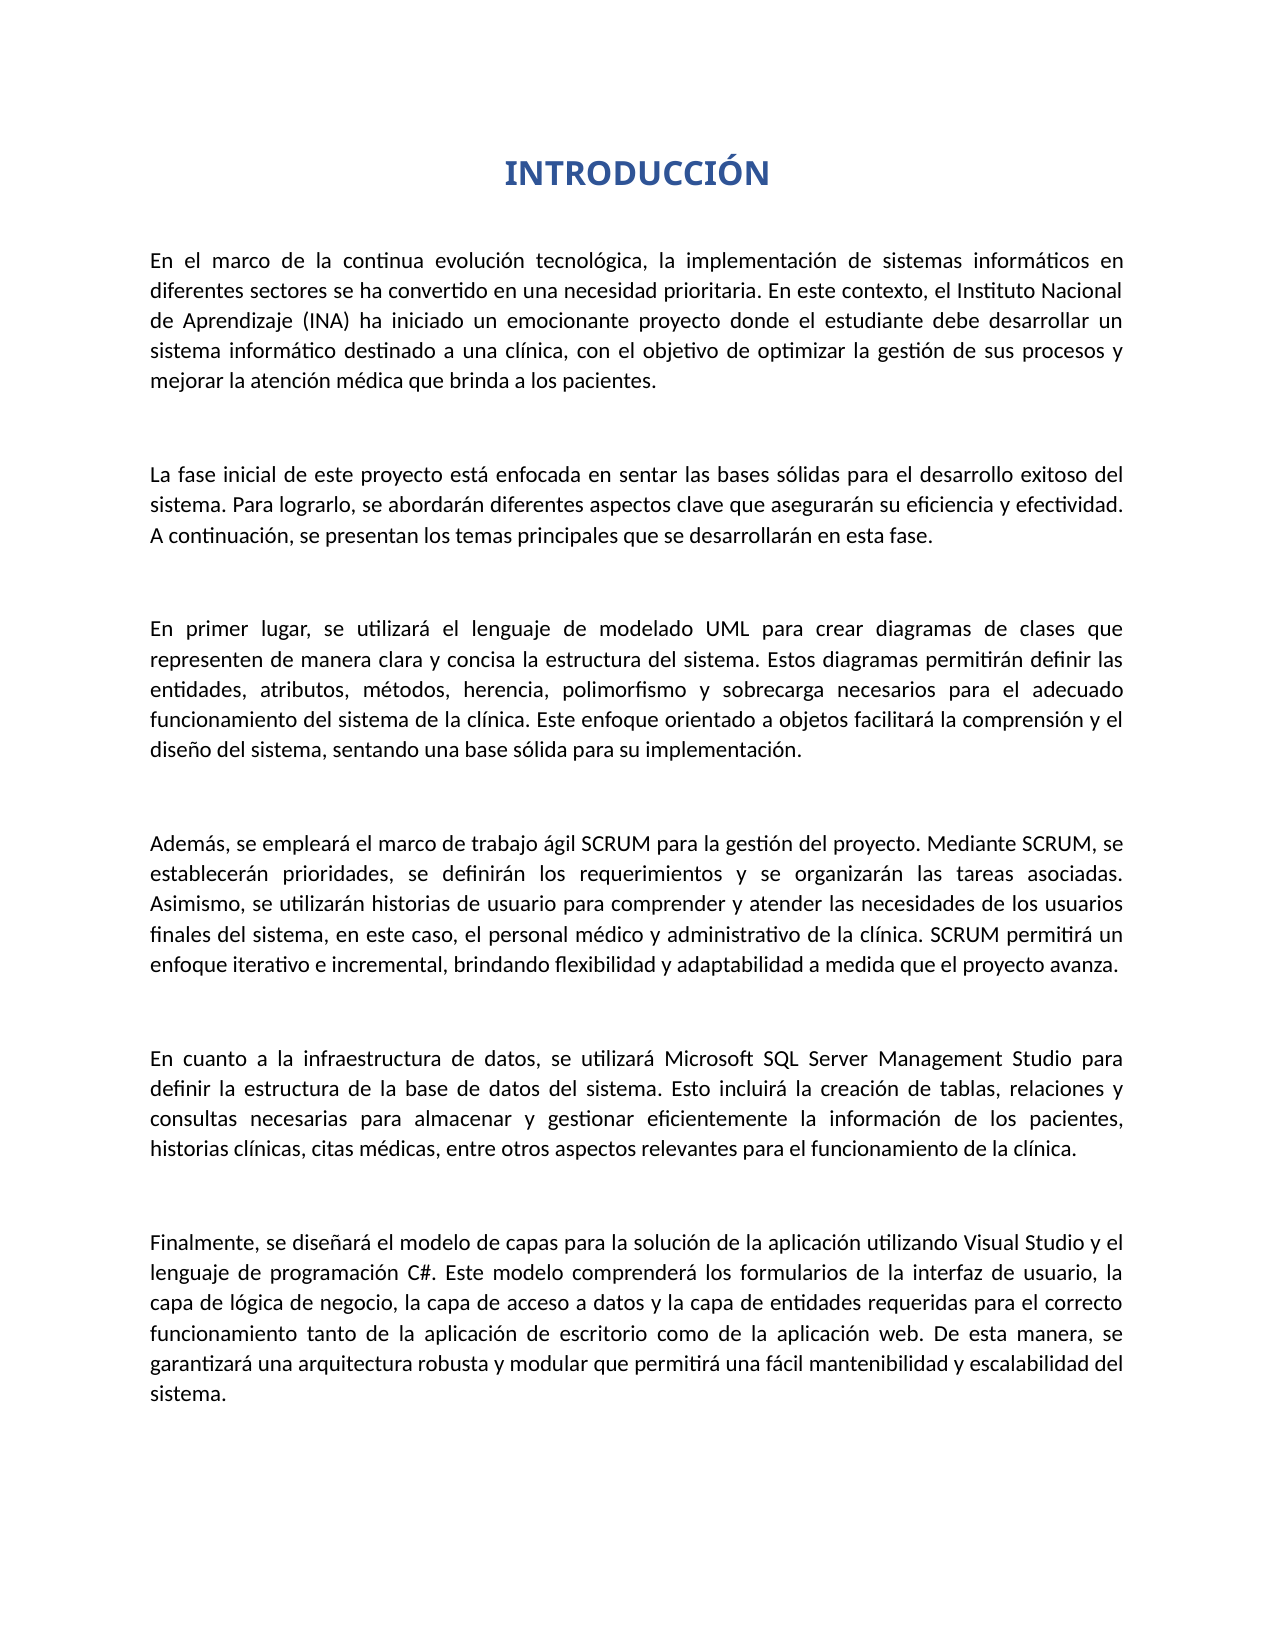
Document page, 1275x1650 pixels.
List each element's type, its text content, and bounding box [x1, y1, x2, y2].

text Además, se empleará el marco de trabajo ágil SCRUM para la gestión del proyecto. Mediante SCRUM, se establecerán prioridades, se definirán los requerimientos y se organizarán las tareas asociadas. Asimismo, se utilizarán historias de usuario para comprender y atender las necesidades de los usuarios finales del sistema, en este caso, el personal médico y administrativo de la clínica. SCRUM permitirá un enfoque iterativo e incremental, brindando flexibilidad y adaptabilidad a medida que el proyecto avanza. [150, 829, 1125, 978]
subtitle INTRODUCCIÓN [150, 150, 1125, 195]
text En cuanto a la infraestructura de datos, se utilizará Microsoft SQL Server Management Studio para definir la estructura de la base de datos del sistema. Esto incluirá la creación de tablas, relaciones y consultas necesarias para almacenar y gestionar eficientemente la información de los pacientes, historias clínicas, citas médicas, entre otros aspectos relevantes para el funcionamiento de la clínica. [150, 1044, 1125, 1162]
text En el marco de la continua evolución tecnológica, la implementación de sistemas informáticos en diferentes sectores se ha convertido en una necesidad prioritaria. En este contexto, el Instituto Nacional de Aprendizaje (INA) ha iniciado un emocionante proyecto donde el estudiante debe desarrollar un sistema informático destinado a una clínica, con el objetivo de optimizar la gestión de sus procesos y mejorar la atención médica que brinda a los pacientes. [150, 246, 1125, 395]
text En primer lugar, se utilizará el lenguaje de modelado UML para crear diagramas de clases que representen de manera clara y concisa la estructura del sistema. Estos diagramas permitirán definir las entidades, atributos, métodos, herencia, polimorfismo y sobrecarga necesarios para el adecuado funcionamiento del sistema de la clínica. Este enfoque orientado a objetos facilitará la comprensión y el diseño del sistema, sentando una base sólida para su implementación. [150, 614, 1125, 763]
text La fase inicial de este proyecto está enfocada en sentar las bases sólidas para el desarrollo exitoso del sistema. Para lograrlo, se abordarán diferentes aspectos clave que asegurarán su eficiencia y efectividad. A continuación, se presentan los temas principales que se desarrollarán en esta fase. [150, 460, 1125, 549]
text Finalmente, se diseñará el modelo de capas para la solución de la aplicación utilizando Visual Studio y el lenguaje de programación C#. Este modelo comprenderá los formularios de la interfaz de usuario, la capa de lógica de negocio, la capa de acceso a datos y la capa de entidades requeridas para el correcto funcionamiento tanto de la aplicación de escritorio como de la aplicación web. De esta manera, se garantizará una arquitectura robusta y modular que permitirá una fácil mantenibilidad y escalabilidad del sistema. [150, 1228, 1125, 1407]
